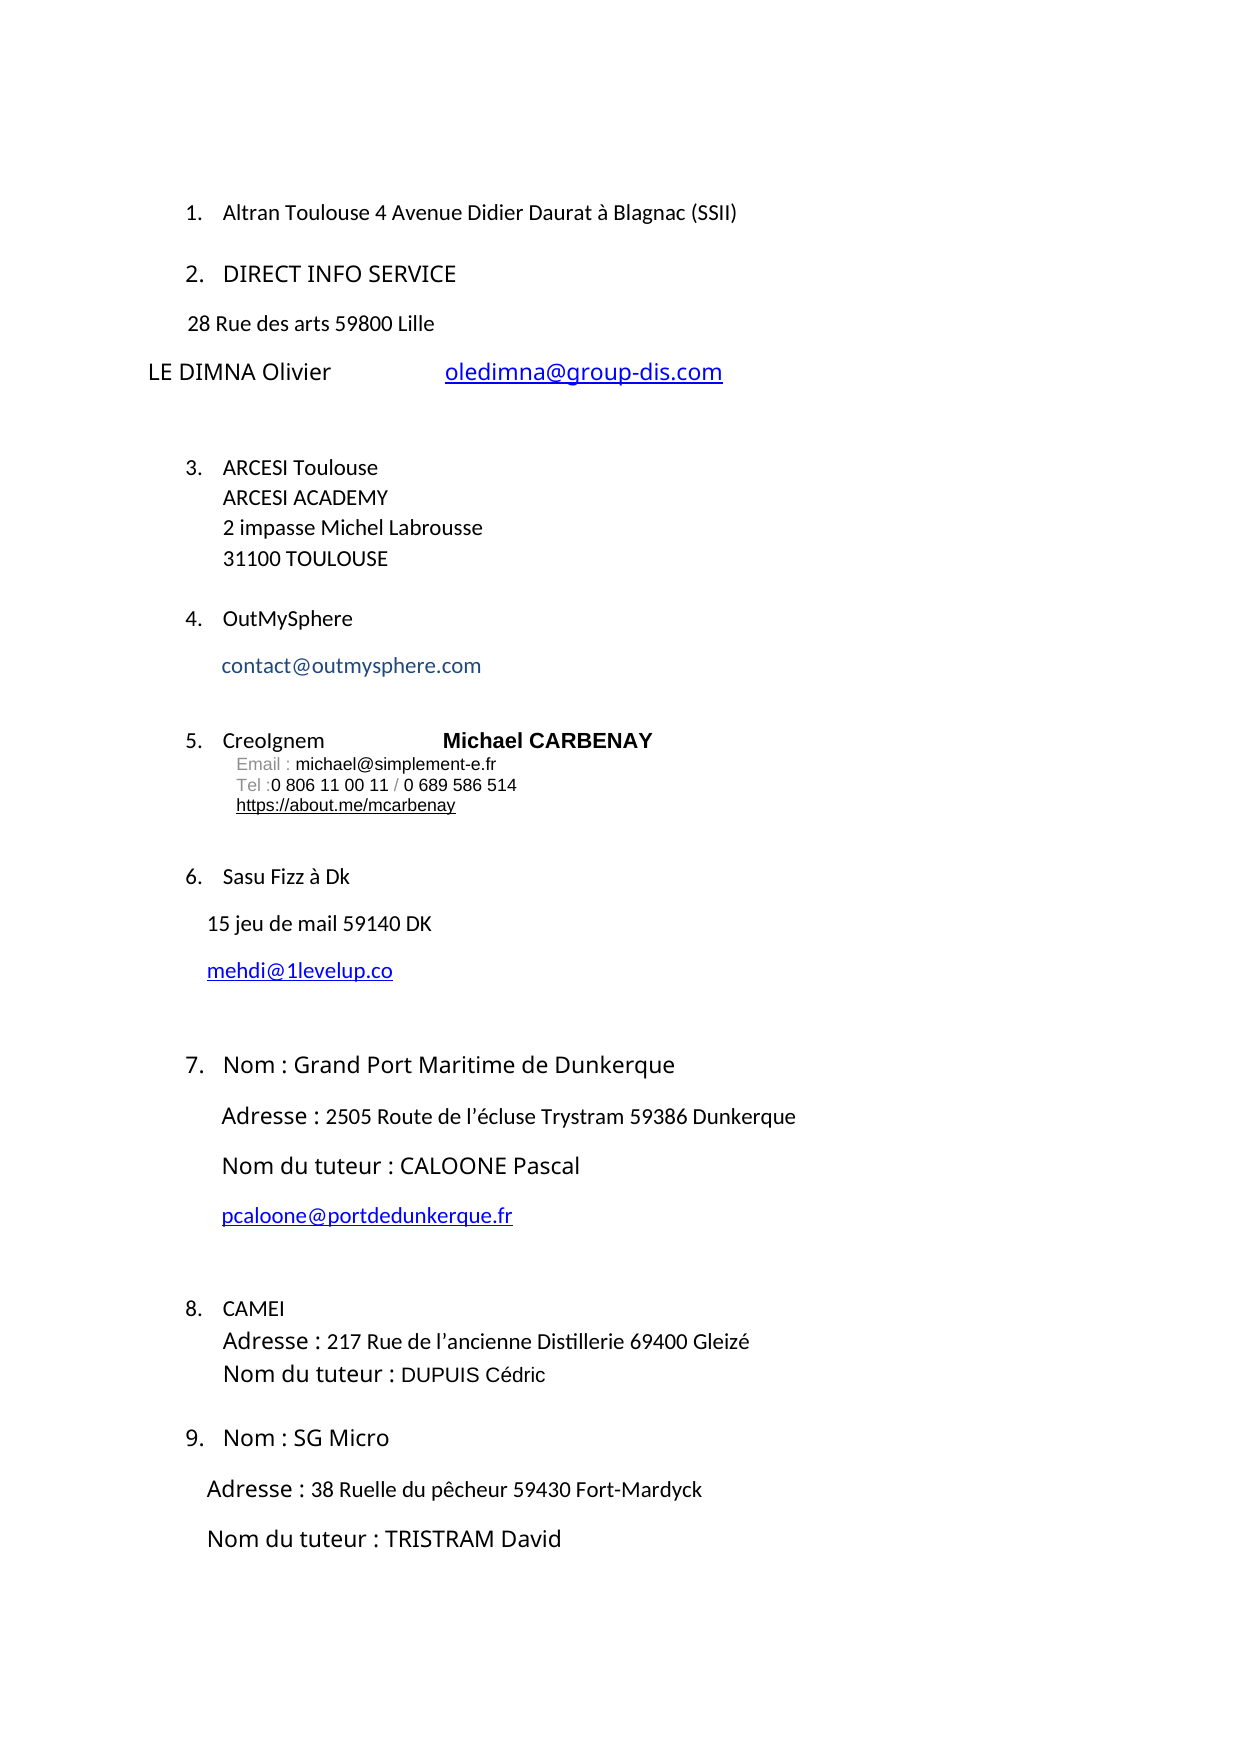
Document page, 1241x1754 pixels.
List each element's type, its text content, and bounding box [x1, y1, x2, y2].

text Email : michael@simplement-e.fr Tel :0 806 11 00 11 / 0 689 586 514 https://about.me/mcarbenay [236, 754, 1093, 815]
list Nom : SG Micro [185, 1422, 1093, 1454]
text contact@outmysphere.com [221, 651, 1093, 679]
list Adresse : 217 Rue de l’ancienne Distillerie 69400 Gleizé [223, 1325, 1093, 1356]
text Adresse : 38 Ruelle du pêcheur 59430 Fort-Mardyck [207, 1473, 1093, 1504]
list OutMySphere [185, 604, 1093, 632]
list Altran Toulouse 4 Avenue Didier Daurat à Blagnac (SSII) [185, 198, 1093, 226]
text mehdi@1levelup.co [207, 956, 1093, 984]
list ARCESI ACADEMY [223, 483, 1093, 511]
text Nom du tuteur : CALOONE Pascal [221, 1150, 1093, 1182]
list 2 impasse Michel Labrousse [223, 513, 1093, 541]
text 28 Rue des arts 59800 Lille [148, 309, 1093, 337]
list Nom du tuteur : DUPUIS Cédric [223, 1358, 1093, 1390]
list CreoIgnem Michael CARBENAY [185, 726, 1093, 754]
list DIRECT INFO SERVICE [185, 258, 1093, 290]
text 15 jeu de mail 59140 DK [207, 909, 1093, 937]
list ARCESI Toulouse [185, 453, 1093, 481]
list Sasu Fizz à Dk [185, 862, 1093, 890]
text LE DIMNA Olivier oledimna@group-dis.com [148, 356, 1093, 387]
list Nom du tuteur : TRISTRAM David [207, 1523, 1093, 1554]
list CAMEI [185, 1294, 1093, 1322]
text pcaloone@portdedunkerque.fr [221, 1201, 1093, 1229]
list Nom : Grand Port Maritime de Dunkerque [185, 1049, 1093, 1081]
text Adresse : 2505 Route de l’écluse Trystram 59386 Dunkerque [221, 1100, 1093, 1131]
list 31100 TOULOUSE [223, 544, 1093, 572]
